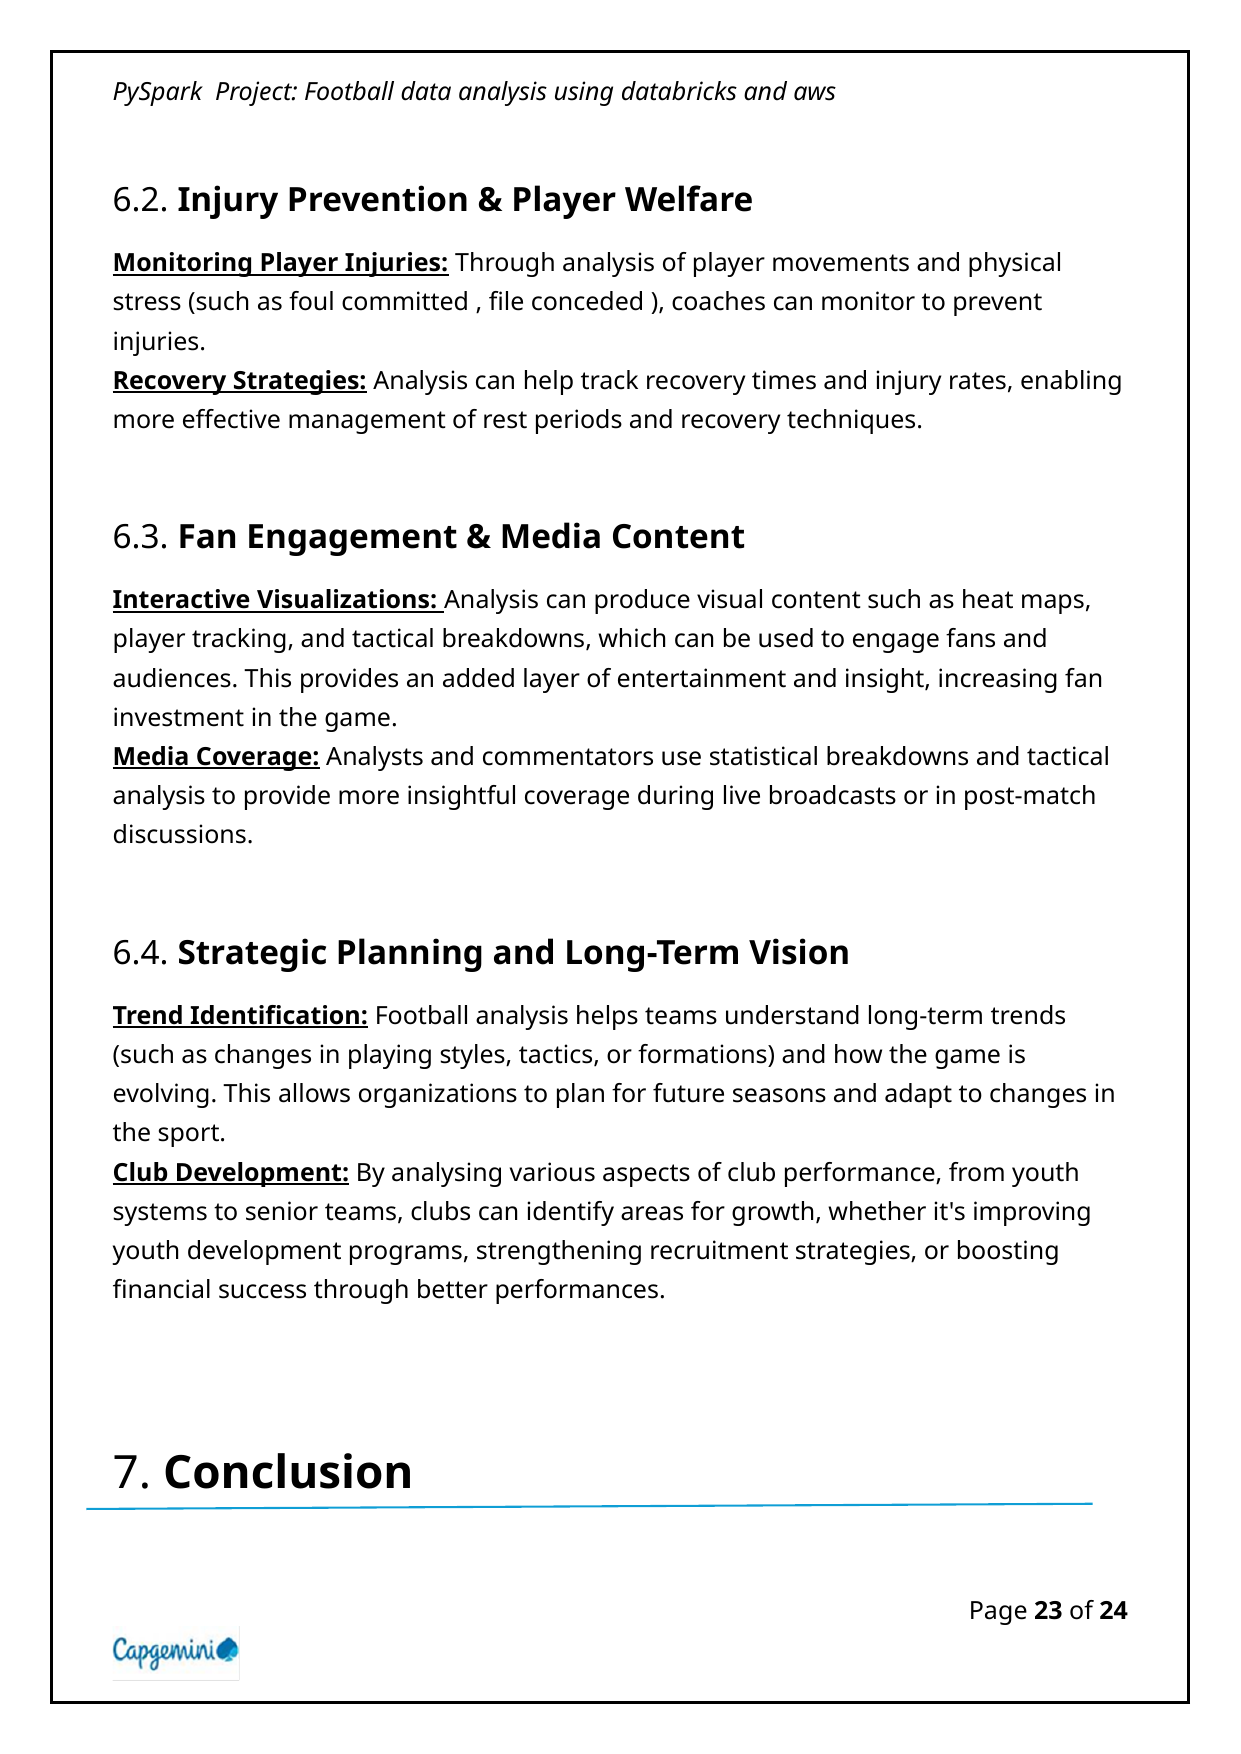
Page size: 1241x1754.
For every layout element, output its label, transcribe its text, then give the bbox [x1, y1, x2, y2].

text Trend Identification: Football analysis helps teams understand long-term trends (such as changes in playing styles, tactics, or formations) and how the game is evolving. This allows organizations to plan for future seasons and adapt to changes in the sport. Club Development: By analysing various aspects of club performance, from youth systems to senior teams, clubs can identify areas for growth, whether it's improving youth development programs, strengthening recruitment strategies, or boosting financial success through better performances. [112, 997, 1128, 1306]
text 6.4. Strategic Planning and Long-Term Vision [112, 929, 1128, 974]
text 6.3. Fan Engagement & Media Content [112, 513, 1128, 558]
text 7. Conclusion [112, 1439, 1128, 1502]
text Monitoring Player Injuries: Through analysis of player movements and physical stress (such as foul committed , file conceded ), coaches can monitor to prevent injuries. Recovery Strategies: Analysis can help track recovery times and injury rates, enabling more effective management of rest periods and recovery techniques. [112, 245, 1128, 436]
picture [112, 1626, 240, 1681]
text Interactive Visualizations: Analysis can produce visual content such as heat maps, player tracking, and tactical breakdowns, which can be used to engage fans and audiences. This provides an added layer of entertainment and insight, increasing fan investment in the game. Media Coverage: Analysts and commentators use statistical breakdowns and tactical analysis to provide more insightful coverage during live broadcasts or in post-match discussions. [112, 582, 1128, 851]
text 6.2. Injury Prevention & Player Welfare [112, 176, 1128, 221]
